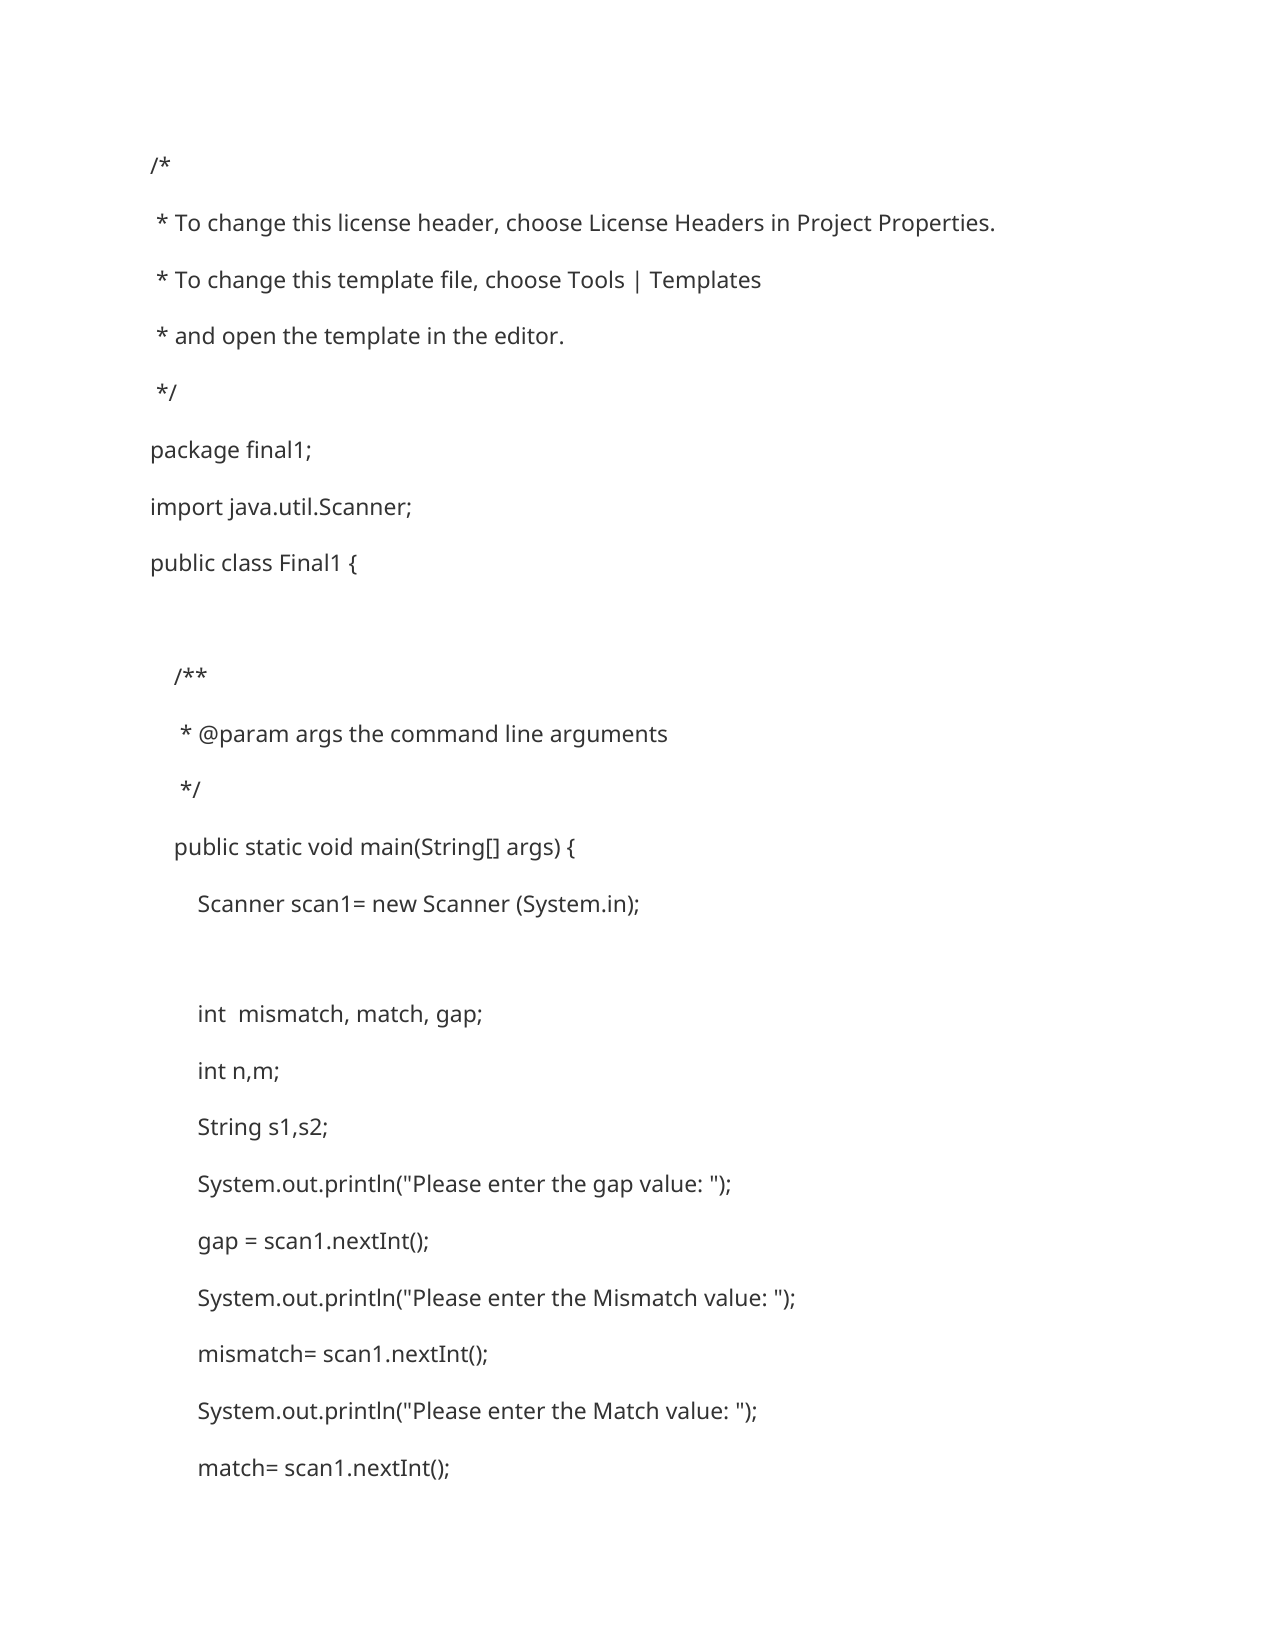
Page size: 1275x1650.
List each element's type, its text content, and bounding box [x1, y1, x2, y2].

text * To change this license header, choose License Headers in Project Properties. [150, 207, 1125, 238]
text /** [150, 661, 1125, 692]
text System.out.println("Please enter the Mismatch value: "); [150, 1282, 1125, 1313]
text Scanner scan1= new Scanner (System.in); [150, 888, 1125, 919]
text /* [150, 150, 1125, 181]
text int mismatch, match, gap; [150, 998, 1125, 1029]
text int n,m; [150, 1054, 1125, 1086]
text gap = scan1.nextInt(); [150, 1225, 1125, 1256]
text match= scan1.nextInt(); [150, 1452, 1125, 1483]
text String s1,s2; [150, 1111, 1125, 1143]
text System.out.println("Please enter the Match value: "); [150, 1395, 1125, 1426]
text * To change this template file, choose Tools | Templates [150, 263, 1125, 295]
text import java.util.Scanner; [150, 491, 1125, 522]
text package final1; [150, 434, 1125, 465]
text public class Final1 { [150, 547, 1125, 579]
text System.out.println("Please enter the gap value: "); [150, 1168, 1125, 1199]
text */ [150, 774, 1125, 806]
text */ [150, 377, 1125, 408]
text public static void main(String[] args) { [150, 831, 1125, 862]
text * @param args the command line arguments [150, 718, 1125, 749]
text * and open the template in the editor. [150, 320, 1125, 352]
text mismatch= scan1.nextInt(); [150, 1338, 1125, 1370]
